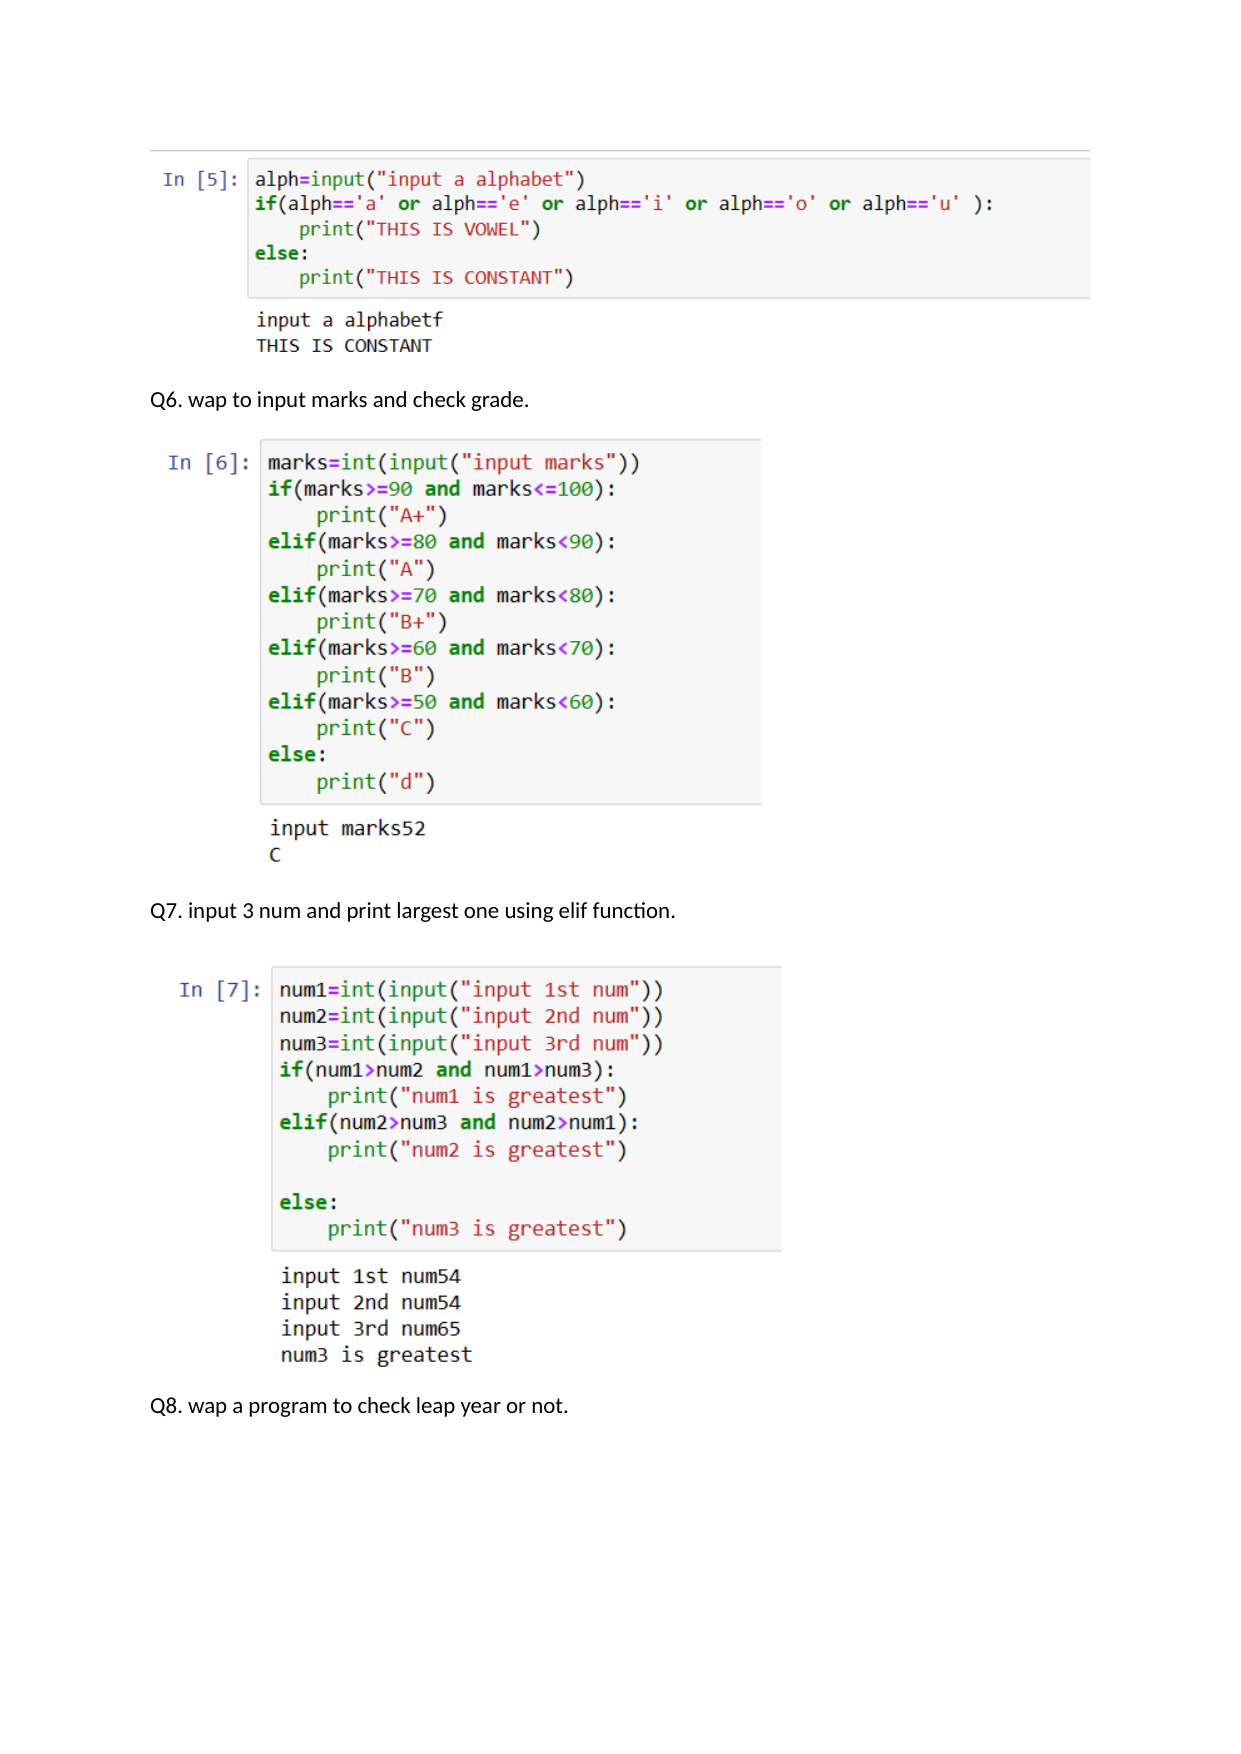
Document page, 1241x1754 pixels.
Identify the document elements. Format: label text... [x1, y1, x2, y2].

picture [150, 943, 782, 1372]
picture [150, 432, 762, 878]
picture [150, 150, 1091, 367]
text Q8. wap a program to check leap year or not. [150, 1391, 1090, 1419]
text Q7. input 3 num and print largest one using elif function. [150, 896, 1090, 924]
text Q6. wap to input marks and check grade. [150, 386, 1090, 413]
